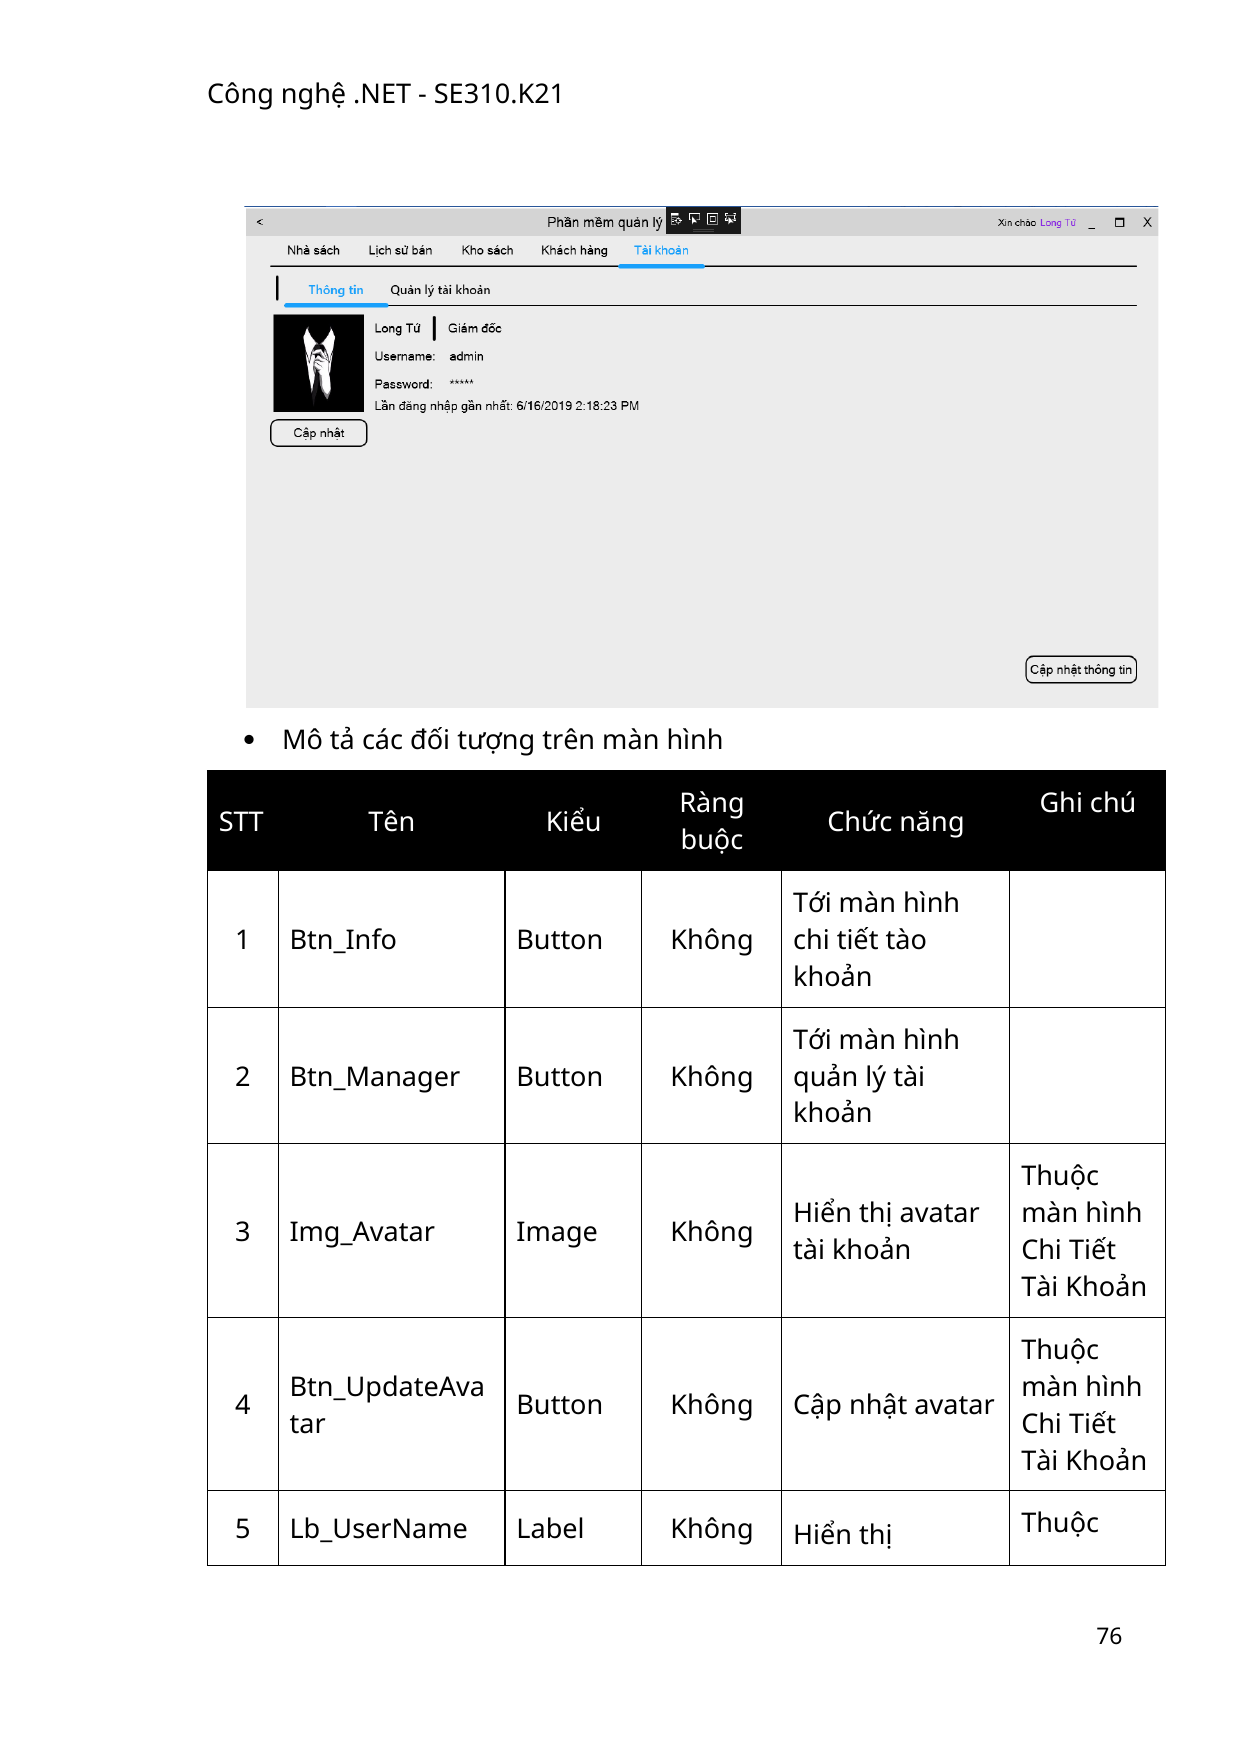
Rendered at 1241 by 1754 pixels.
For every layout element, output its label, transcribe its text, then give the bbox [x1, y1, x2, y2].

table_cell [1010, 871, 1165, 1007]
table_cell Không [642, 1318, 781, 1490]
table_cell 1 [208, 871, 278, 1007]
table_header Chức năng [782, 771, 1009, 870]
table_cell Không [642, 1491, 781, 1564]
table_cell Button [506, 871, 641, 1007]
table_header Tên [279, 771, 504, 870]
table_cell 4 [208, 1318, 278, 1490]
table_cell Thuộc màn hình Chi Tiết Tài Khoản [1010, 1318, 1165, 1490]
picture [244, 206, 1159, 709]
table_cell Lb_UserName [279, 1491, 504, 1564]
list Mô tả các đối tượng trên màn hình [244, 721, 1122, 758]
table_cell Image [506, 1144, 641, 1317]
table_header Ghi chú [1010, 771, 1165, 870]
table_cell Không [642, 871, 781, 1007]
table_header Ràng buộc [642, 771, 781, 870]
table_cell Button [506, 1318, 641, 1490]
table_cell Hiển thị UserName [782, 1491, 1009, 1564]
table_cell Hiển thị avatar tài khoản [782, 1144, 1009, 1317]
table_cell Button [506, 1008, 641, 1143]
table_cell Btn_Info [279, 871, 504, 1007]
table_cell Không [642, 1144, 781, 1317]
table_cell Btn_Manager [279, 1008, 504, 1143]
table_header Kiểu [506, 771, 641, 870]
table_cell Thuộc màn hình Chi Tiết Tài Khoản [1010, 1144, 1165, 1317]
table_cell [1010, 1008, 1165, 1143]
table_cell Cập nhật avatar [782, 1318, 1009, 1490]
table_cell Label [506, 1491, 641, 1564]
table_cell 2 [208, 1008, 278, 1143]
table_cell 3 [208, 1144, 278, 1317]
table_cell Img_Avatar [279, 1144, 504, 1317]
table_cell 5 [208, 1491, 278, 1564]
table_cell Btn_UpdateAvatar [279, 1318, 504, 1490]
table_cell Tới màn hình chi tiết tào khoản [782, 871, 1009, 1007]
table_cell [1010, 1491, 1165, 1564]
table_cell Tới màn hình quản lý tài khoản [782, 1008, 1009, 1143]
table_cell Không [642, 1008, 781, 1143]
table_header STT [208, 771, 278, 870]
